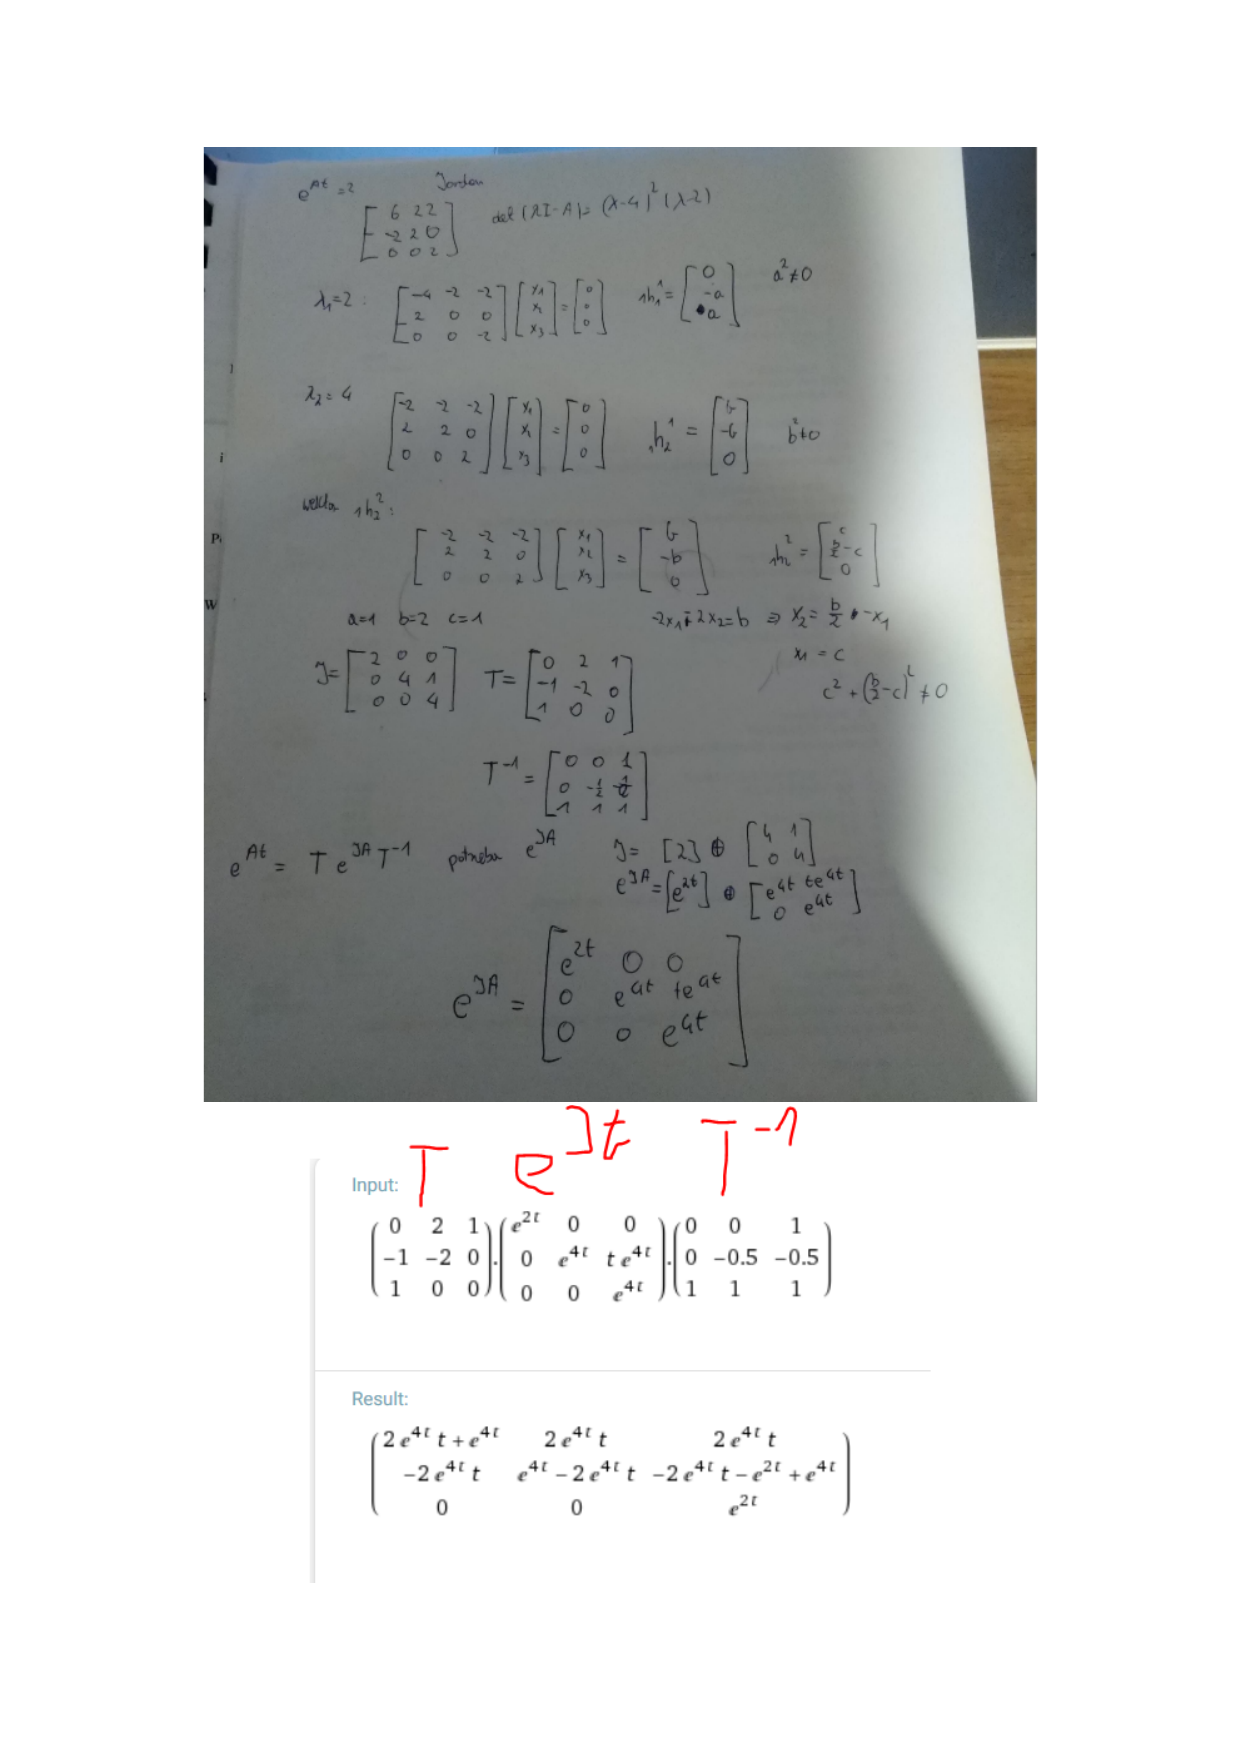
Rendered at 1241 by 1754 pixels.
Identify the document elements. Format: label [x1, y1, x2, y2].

picture [309, 1105, 931, 1583]
picture [199, 147, 1041, 1102]
